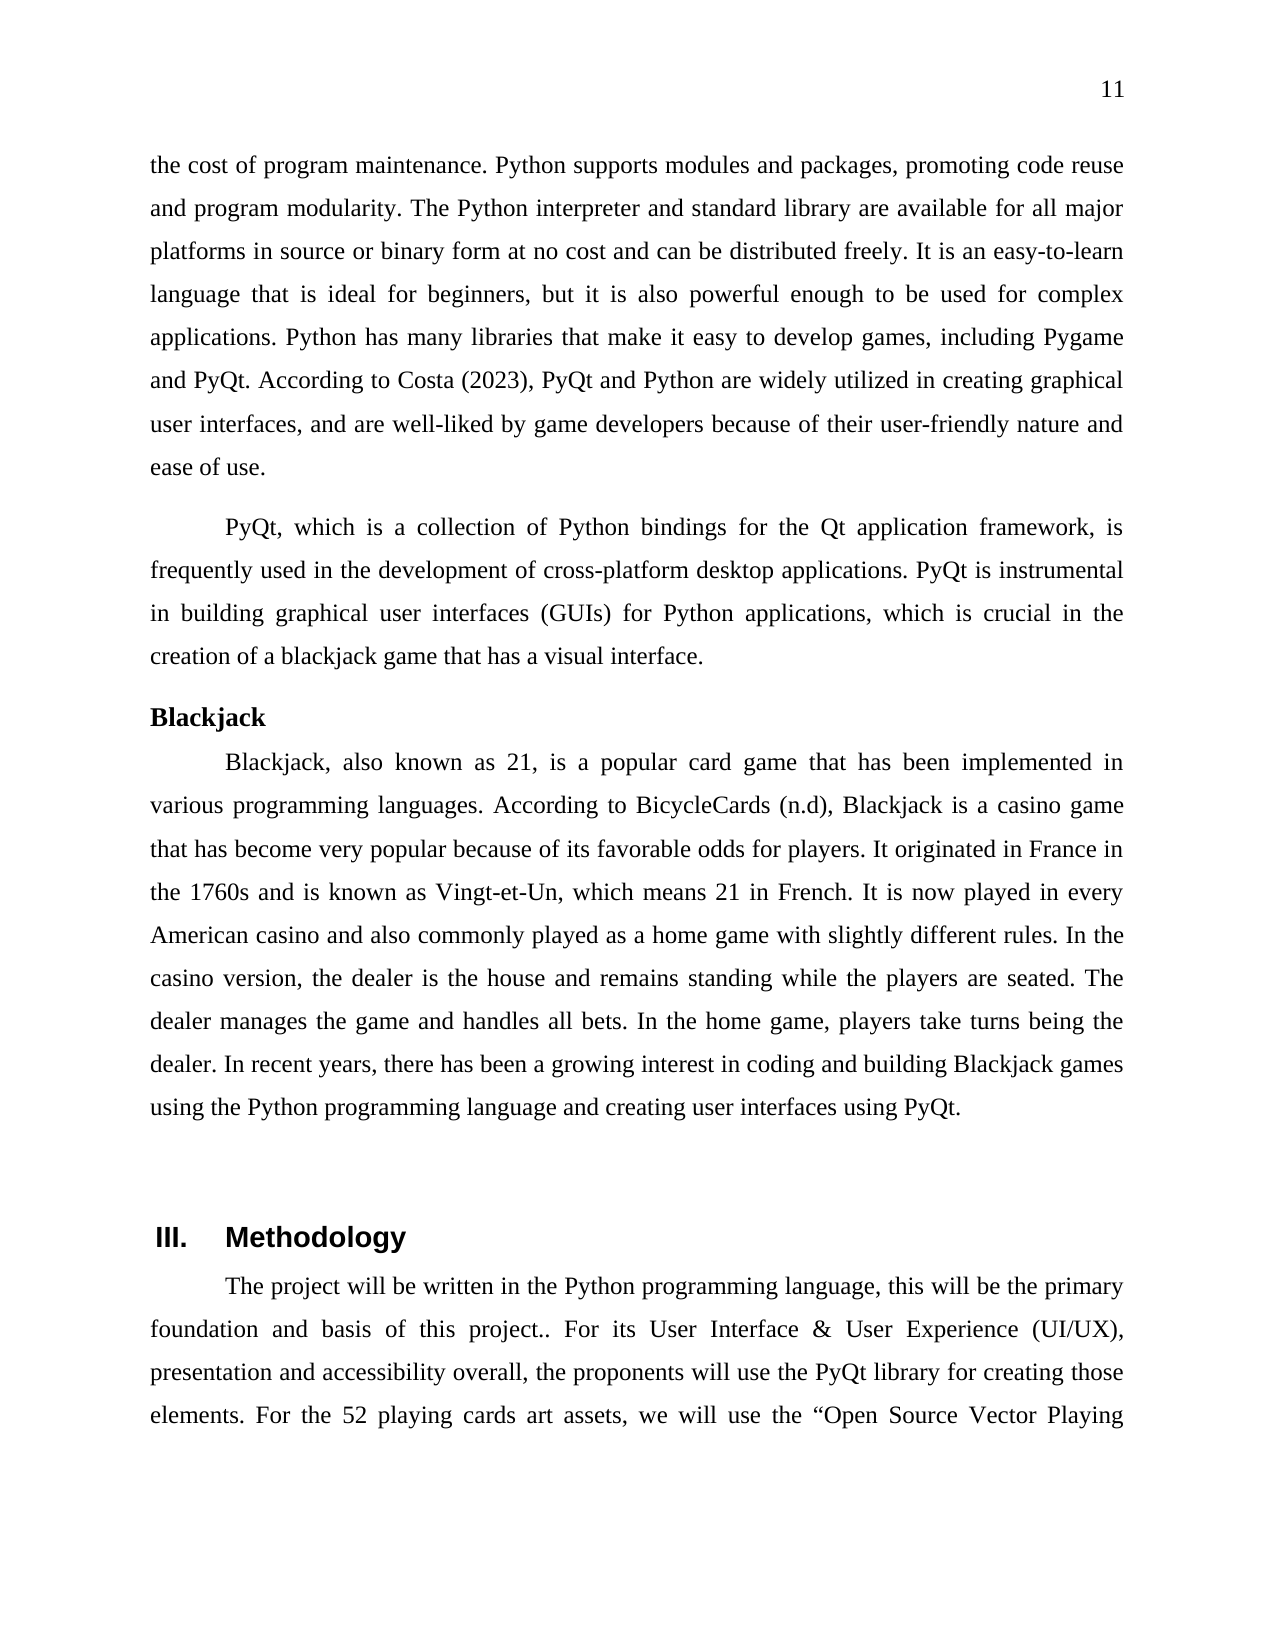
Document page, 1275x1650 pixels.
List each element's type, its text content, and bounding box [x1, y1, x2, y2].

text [150, 150, 1125, 481]
text Blackjack, also known as 21, is a popular card game that has been implemented in various programming languages. According to BicycleCards (n.d), Blackjack is a casino game that has become very popular because of its favorable odds for players. It originated in France in the 1760s and is known as Vingt-et-Un, which means 21 in French. It is now played in every American casino and also commonly played as a home game with slightly different rules. In the casino version, the dealer is the house and remains standing while the players are seated. The dealer manages the game and handles all bets. In the home game, players take turns being the dealer. In recent years, there has been a growing interest in coding and building Blackjack games using the Python programming language and creating user interfaces using PyQt. [150, 747, 1125, 1121]
subtitle Methodology [187, 1220, 1125, 1254]
subtitle Blackjack [150, 701, 1125, 732]
text PyQt, which is a collection of Python bindings for the Qt application framework, is frequently used in the development of cross-platform desktop applications. PyQt is instrumental in building graphical user interfaces (GUIs) for Python applications, which is crucial in the creation of a blackjack game that has a visual interface. [150, 512, 1125, 670]
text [150, 1271, 1125, 1429]
